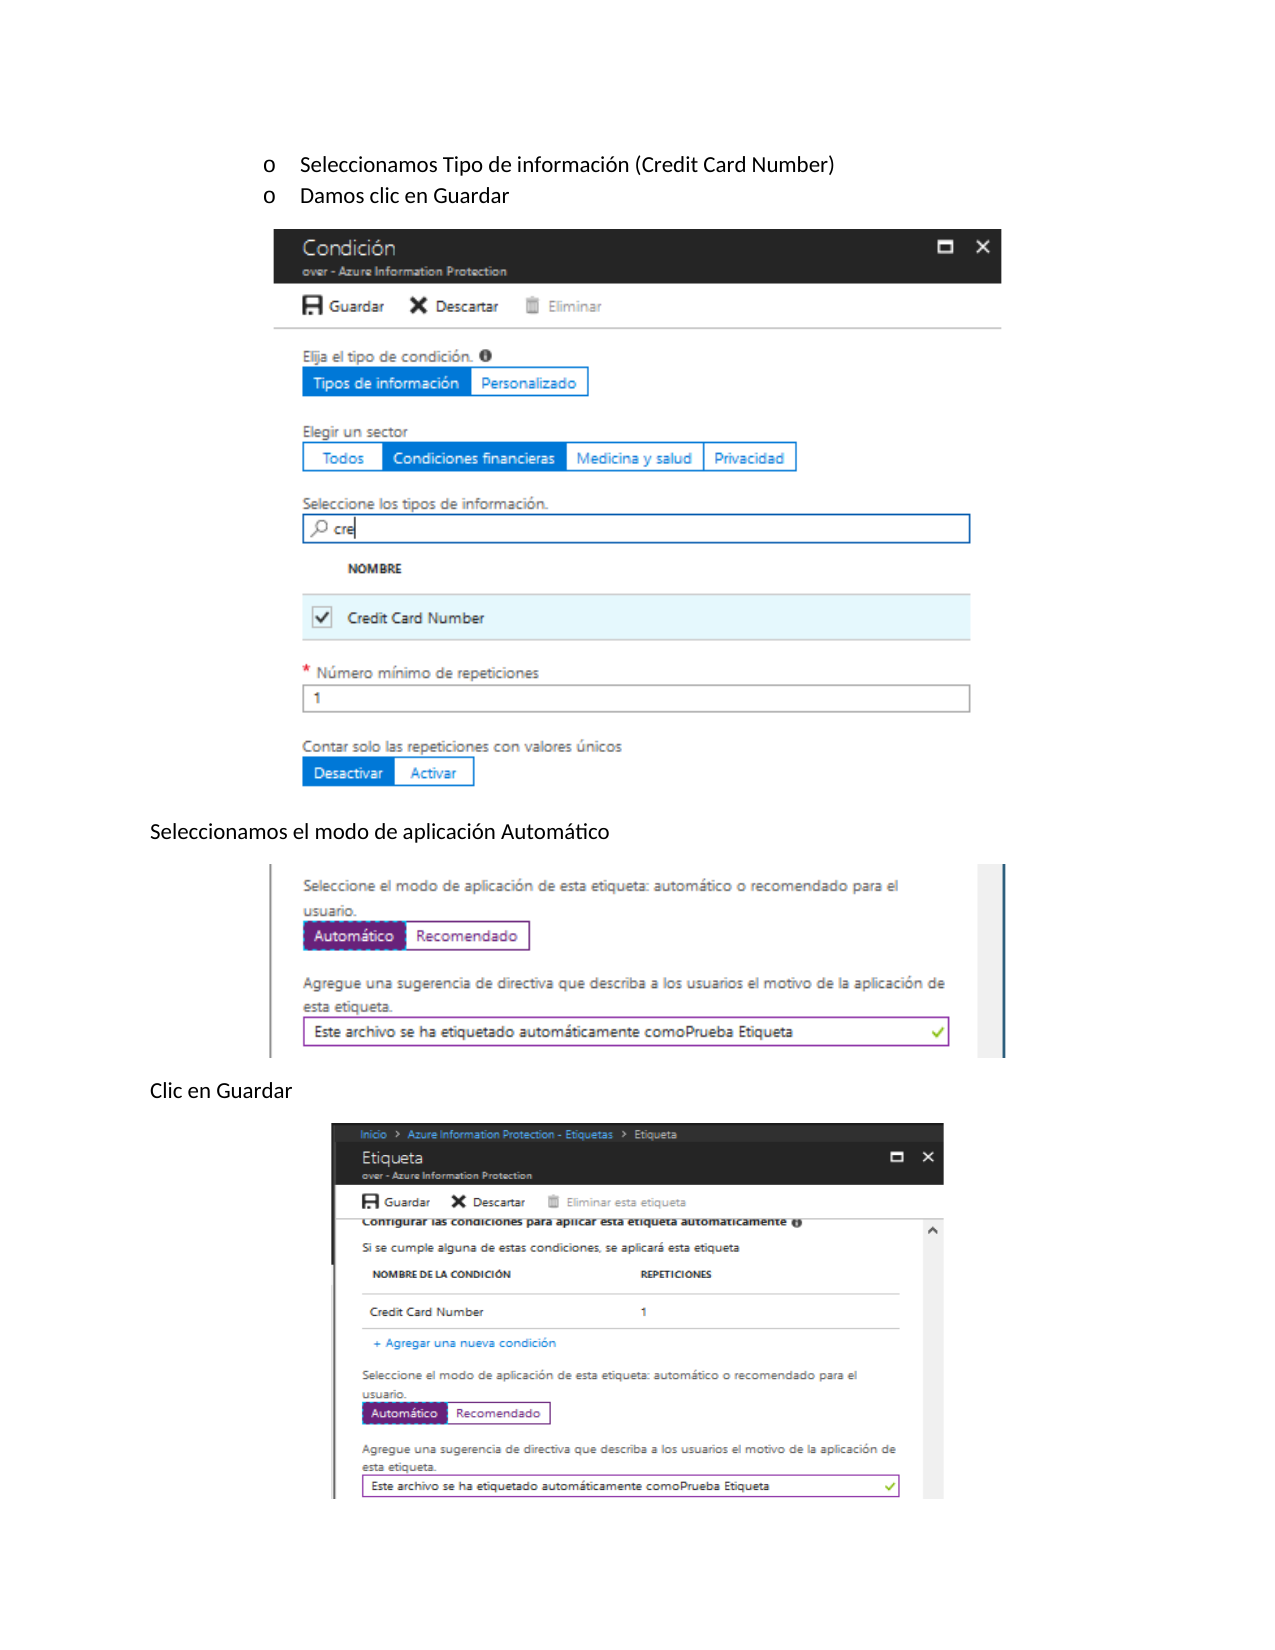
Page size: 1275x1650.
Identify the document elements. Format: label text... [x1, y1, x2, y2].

list Seleccionamos Tipo de información (Credit Card Number) [262, 150, 1125, 179]
text Seleccionamos el modo de aplicación Automático [150, 817, 1125, 845]
picture [331, 1123, 944, 1499]
picture [269, 864, 1006, 1058]
picture [273, 229, 1002, 799]
text Clic en Guardar [150, 1076, 1125, 1104]
list Damos clic en Guardar [262, 181, 1125, 211]
